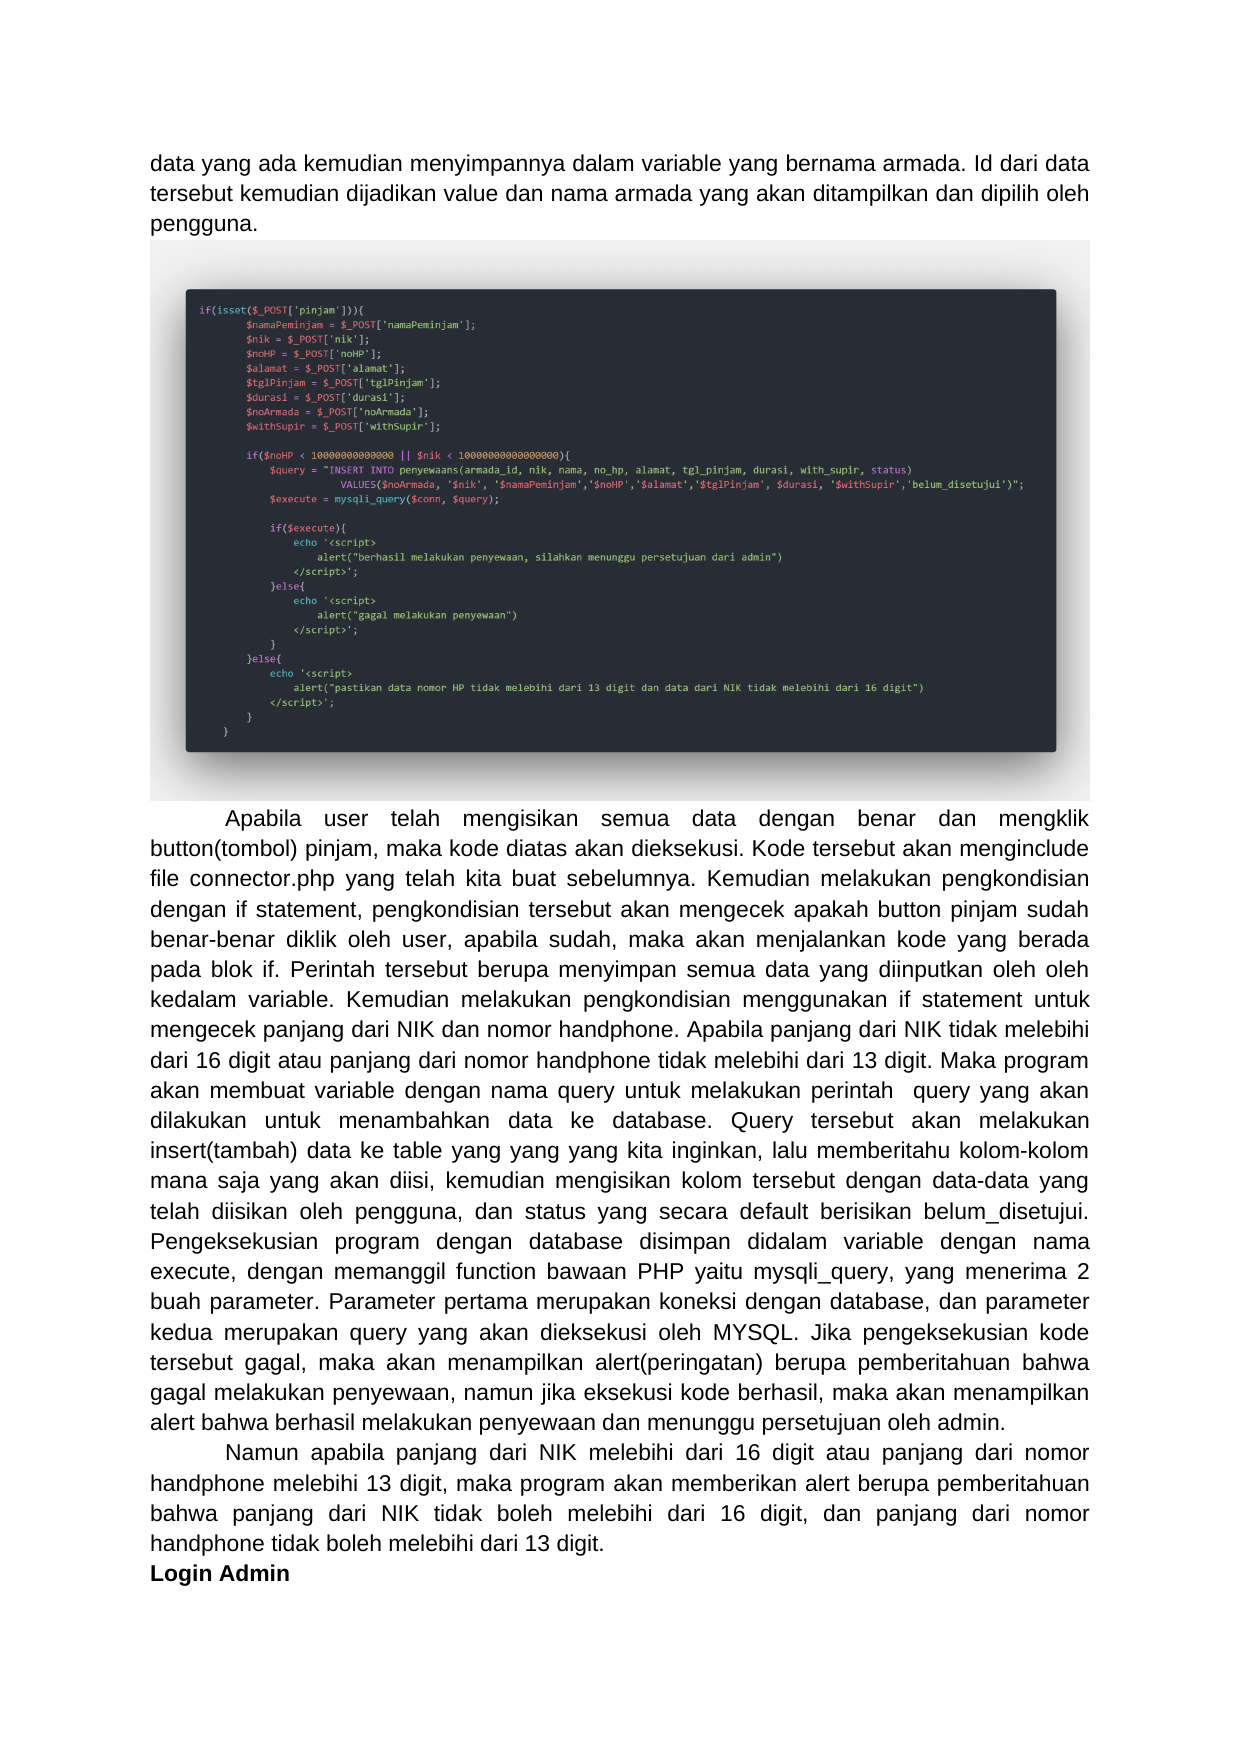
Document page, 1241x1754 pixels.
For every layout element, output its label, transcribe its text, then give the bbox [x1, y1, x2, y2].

text Apabila user telah mengisikan semua data dengan benar dan mengklik button(tombol) pinjam, maka kode diatas akan dieksekusi. Kode tersebut akan menginclude file connector.php yang telah kita buat sebelumnya. Kemudian melakukan pengkondisian dengan if statement, pengkondisian tersebut akan mengecek apakah button pinjam sudah benar-benar diklik oleh user, apabila sudah, maka akan menjalankan kode yang berada pada blok if. Perintah tersebut berupa menyimpan semua data yang diinputkan oleh oleh kedalam variable. Kemudian melakukan pengkondisian menggunakan if statement untuk mengecek panjang dari NIK dan nomor handphone. Apabila panjang dari NIK tidak melebihi dari 16 digit atau panjang dari nomor handphone tidak melebihi dari 13 digit. Maka program akan membuat variable dengan nama query untuk melakukan perintah query yang akan dilakukan untuk menambahkan data ke database. Query tersebut akan melakukan insert(tambah) data ke table yang yang yang kita inginkan, lalu memberitahu kolom-kolom mana saja yang akan diisi, kemudian mengisikan kolom tersebut dengan data-data yang telah diisikan oleh pengguna, dan status yang secara default berisikan belum_disetujui. Pengeksekusian program dengan database disimpan didalam variable dengan nama execute, dengan memanggil function bawaan PHP yaitu mysqli_query, yang menerima 2 buah parameter. Parameter pertama merupakan koneksi dengan database, dan parameter kedua merupakan query yang akan dieksekusi oleh MYSQL. Jika pengeksekusian kode tersebut gagal, maka akan menampilkan alert(peringatan) berupa pemberitahuan bahwa gagal melakukan penyewaan, namun jika eksekusi kode berhasil, maka akan menampilkan alert bahwa berhasil melakukan penyewaan dan menunggu persetujuan oleh admin. [150, 805, 1090, 1435]
picture [150, 240, 1091, 801]
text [150, 150, 1090, 237]
text Namun apabila panjang dari NIK melebihi dari 16 digit atau panjang dari nomor handphone melebihi 13 digit, maka program akan memberikan alert berupa pemberitahuan bahwa panjang dari NIK tidak boleh melebihi dari 16 digit, dan panjang dari nomor handphone tidak boleh melebihi dari 13 digit. [150, 1439, 1090, 1556]
text Login Admin [150, 1560, 1090, 1586]
